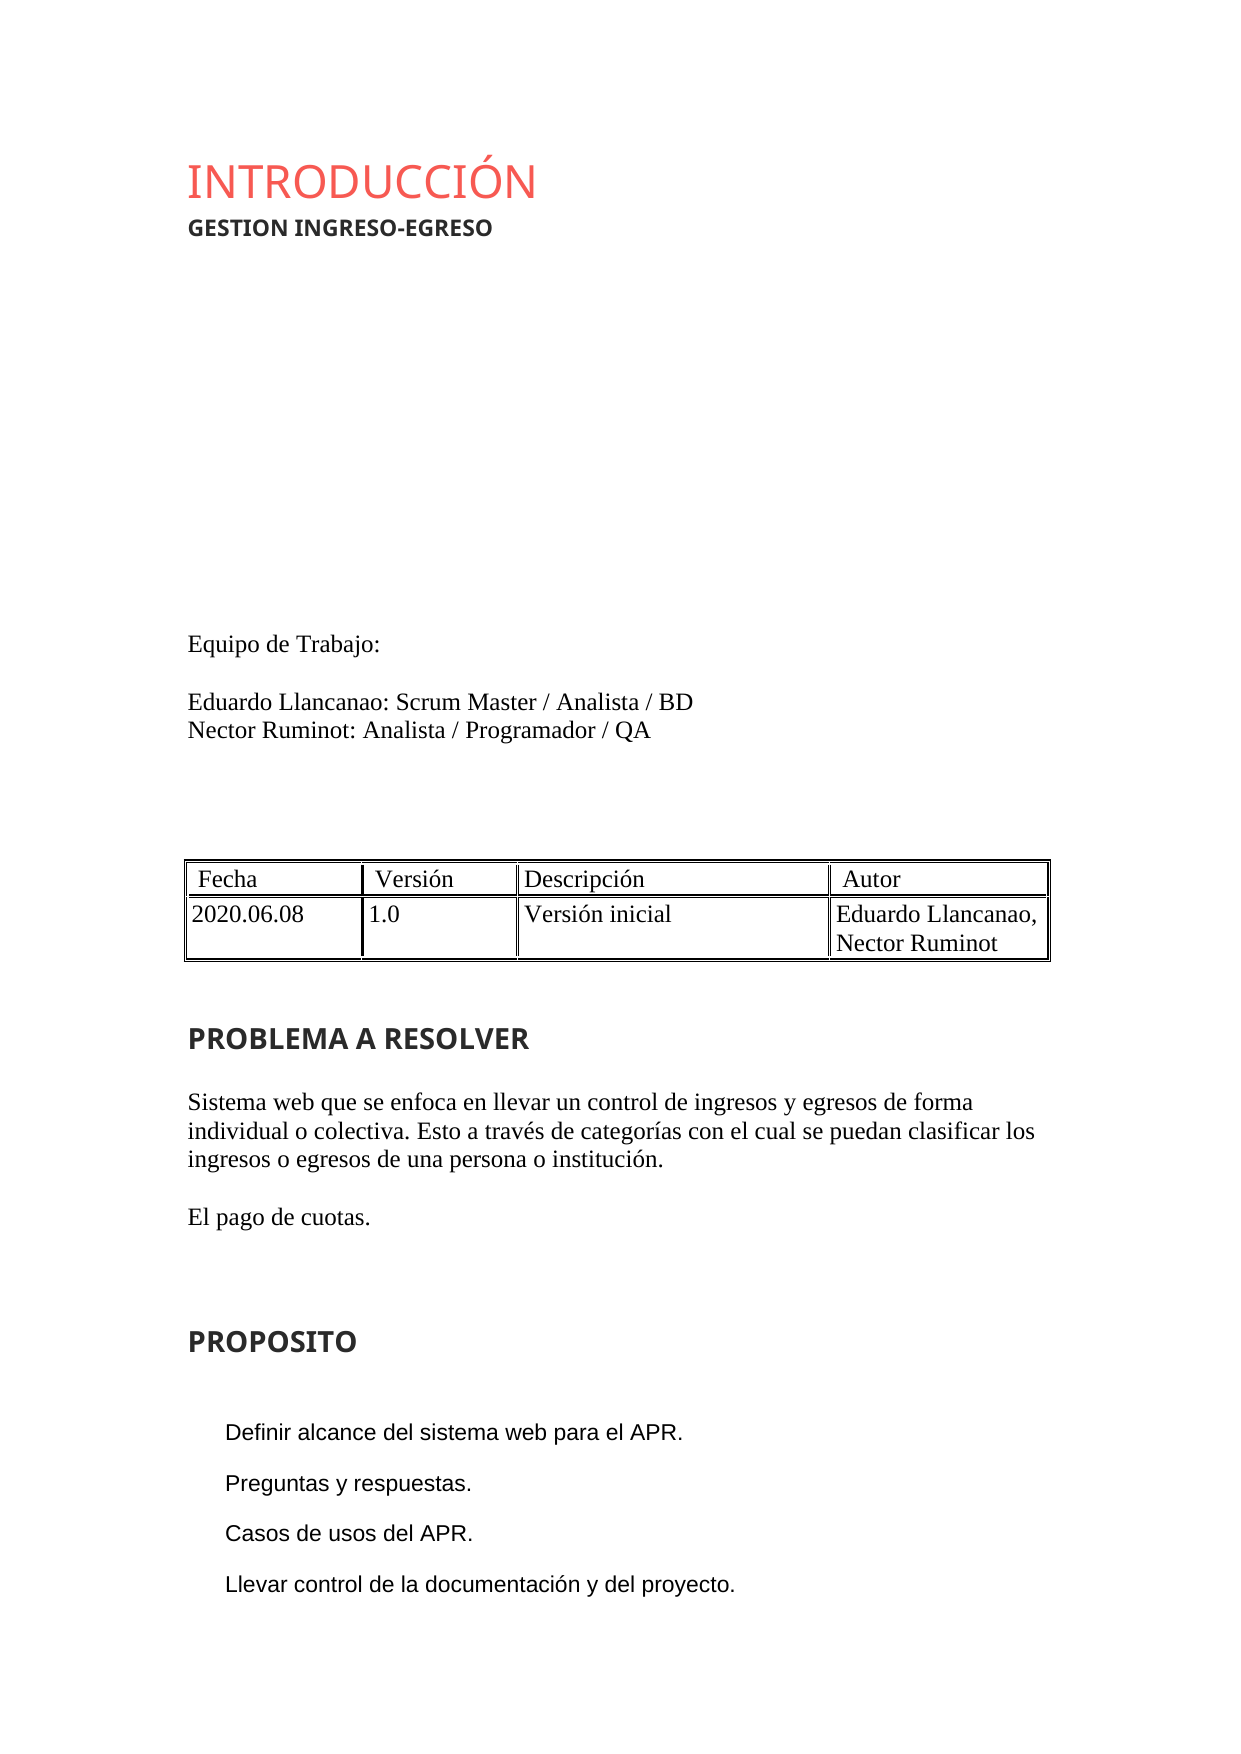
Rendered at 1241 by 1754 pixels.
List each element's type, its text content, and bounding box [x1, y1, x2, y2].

text El pago de cuotas. [187, 1202, 1053, 1231]
table_cell 2020.06.08 [187, 894, 362, 958]
table_cell Eduardo Llancanao, Nector Ruminot [830, 894, 1048, 958]
list Casos de usos del APR. [225, 1520, 1053, 1547]
table_header Autor [830, 863, 1047, 894]
text Equipo de Trabajo: [187, 629, 1053, 658]
table_header Versión [362, 863, 518, 894]
list Preguntas y respuestas. [225, 1469, 1053, 1496]
list Definir alcance del sistema web para el APR. [225, 1419, 1053, 1445]
table_header Descripción [518, 863, 829, 894]
table_cell Versión inicial [518, 898, 829, 958]
text Nector Ruminot: Analista / Programador / QA [187, 715, 1053, 744]
text Sistema web que se enfoca en llevar un control de ingresos y egresos de forma individual o colectiva. Esto a través de categorías con el cual se puedan clasificar los ingresos o egresos de una persona o institución. [187, 1087, 1053, 1173]
subtitle Introducción GESTION INGRESO-EGRESO [187, 150, 1053, 244]
list Llevar control de la documentación y del proyecto. [225, 1571, 1053, 1598]
table_cell 1.0 [362, 898, 518, 958]
text Eduardo Llancanao: Scrum Master / Analista / BD [187, 687, 1053, 715]
subtitle Proposito [187, 1321, 1053, 1361]
table_header Fecha [187, 861, 362, 894]
subtitle Problema a Resolver [187, 1018, 1053, 1058]
